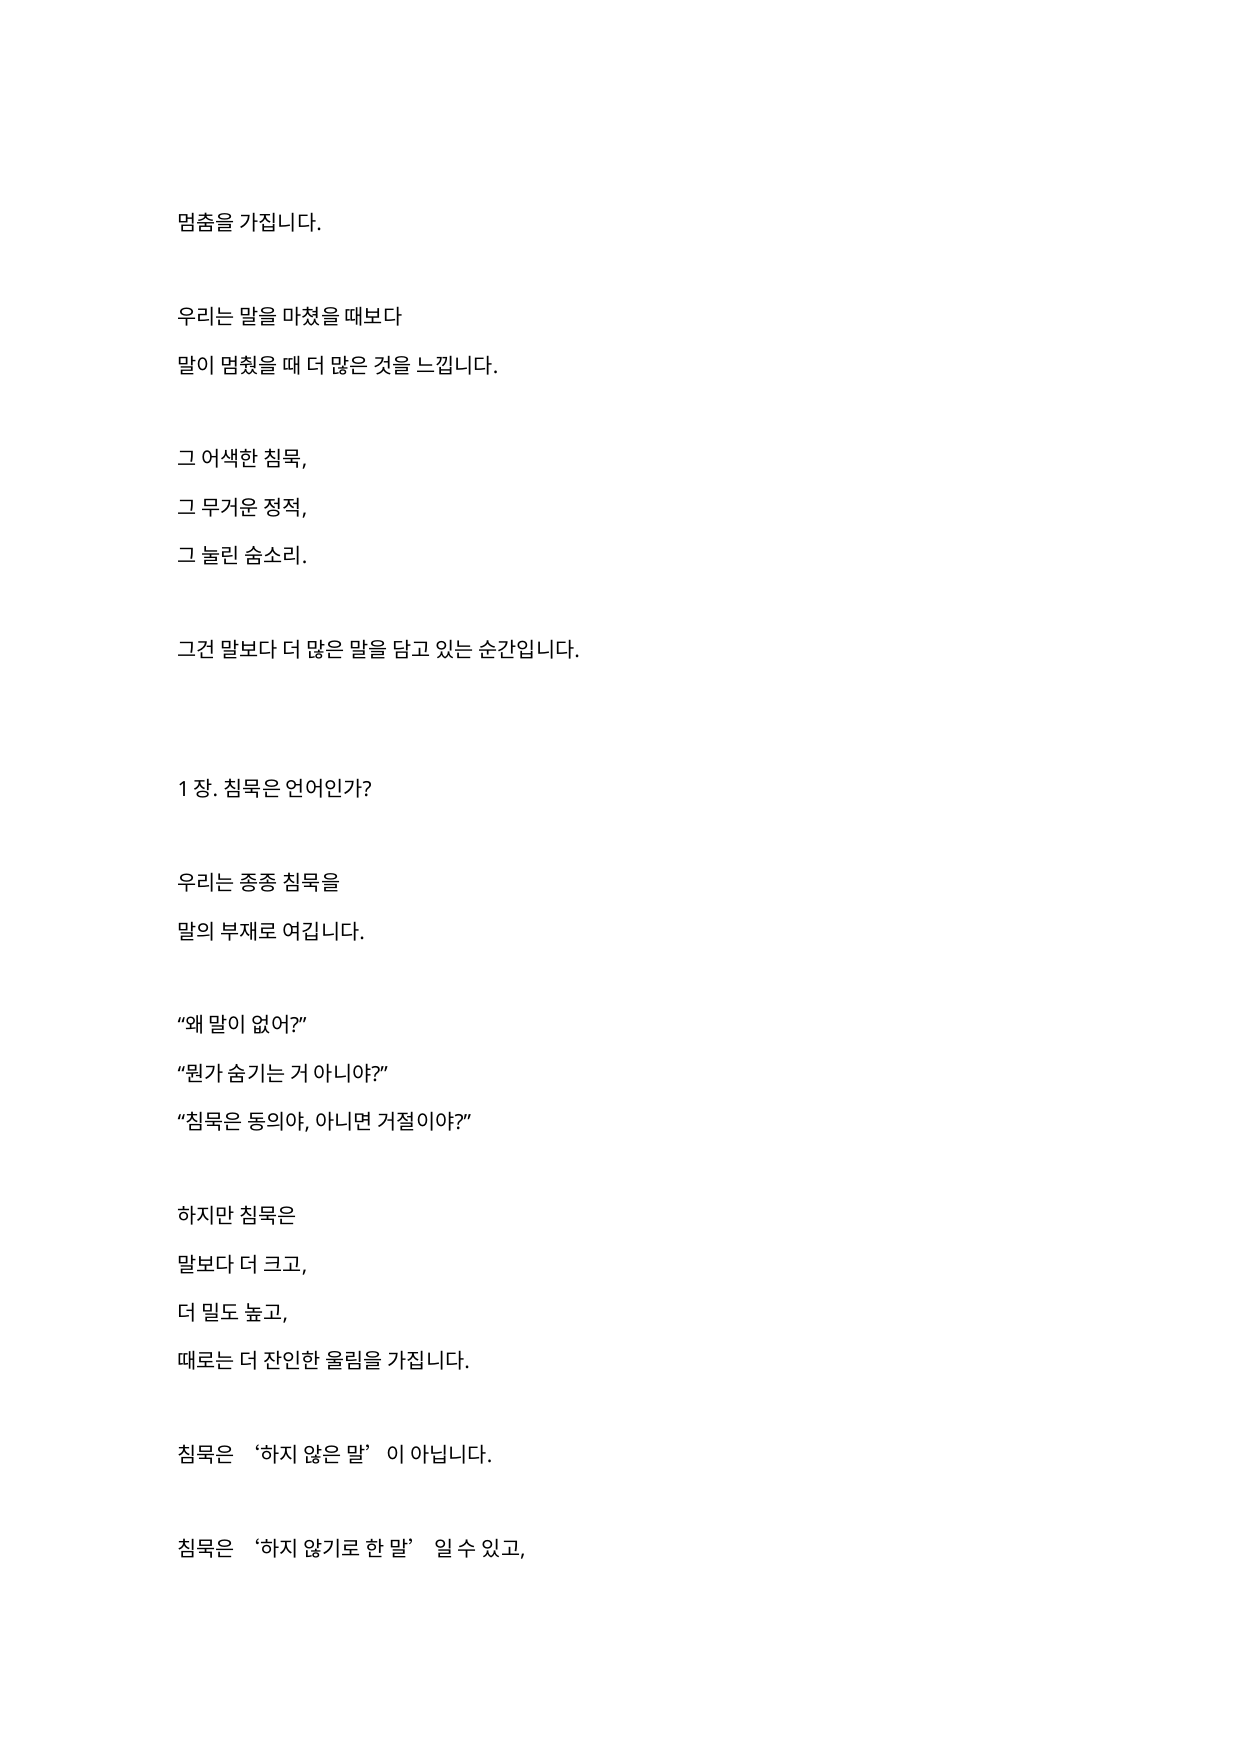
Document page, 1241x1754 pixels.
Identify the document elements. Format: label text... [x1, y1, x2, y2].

text 1장. 침묵은 언어인가? [177, 773, 1063, 803]
text 말이 멈췄을 때 더 많은 것을 느낍니다. [177, 349, 1063, 379]
text 더 밀도 높고, [177, 1296, 1063, 1327]
text 말보다 더 크고, [177, 1248, 1063, 1278]
text 멈춤을 가집니다. [177, 207, 1063, 237]
text 말의 부재로 여깁니다. [177, 915, 1063, 945]
text 때로는 더 잔인한 울림을 가집니다. [177, 1345, 1063, 1375]
text 그 눌린 숨소리. [177, 539, 1063, 570]
text 우리는 말을 마쳤을 때보다 [177, 301, 1063, 331]
text “왜 말이 없어?” [177, 1009, 1063, 1039]
text 침묵은 ‘하지 않기로 한 말’ 일 수 있고, [177, 1532, 1063, 1563]
text “뭔가 숨기는 거 아니야?” [177, 1057, 1063, 1087]
text 우리는 종종 침묵을 [177, 867, 1063, 897]
text “침묵은 동의야, 아니면 거절이야?” [177, 1106, 1063, 1136]
text 하지만 침묵은 [177, 1199, 1063, 1230]
text 그건 말보다 더 많은 말을 담고 있는 순간입니다. [177, 633, 1063, 664]
text 그 어색한 침묵, [177, 443, 1063, 473]
text 침묵은 ‘하지 않은 말’이 아닙니다. [177, 1438, 1063, 1469]
text 그 무거운 정적, [177, 491, 1063, 521]
